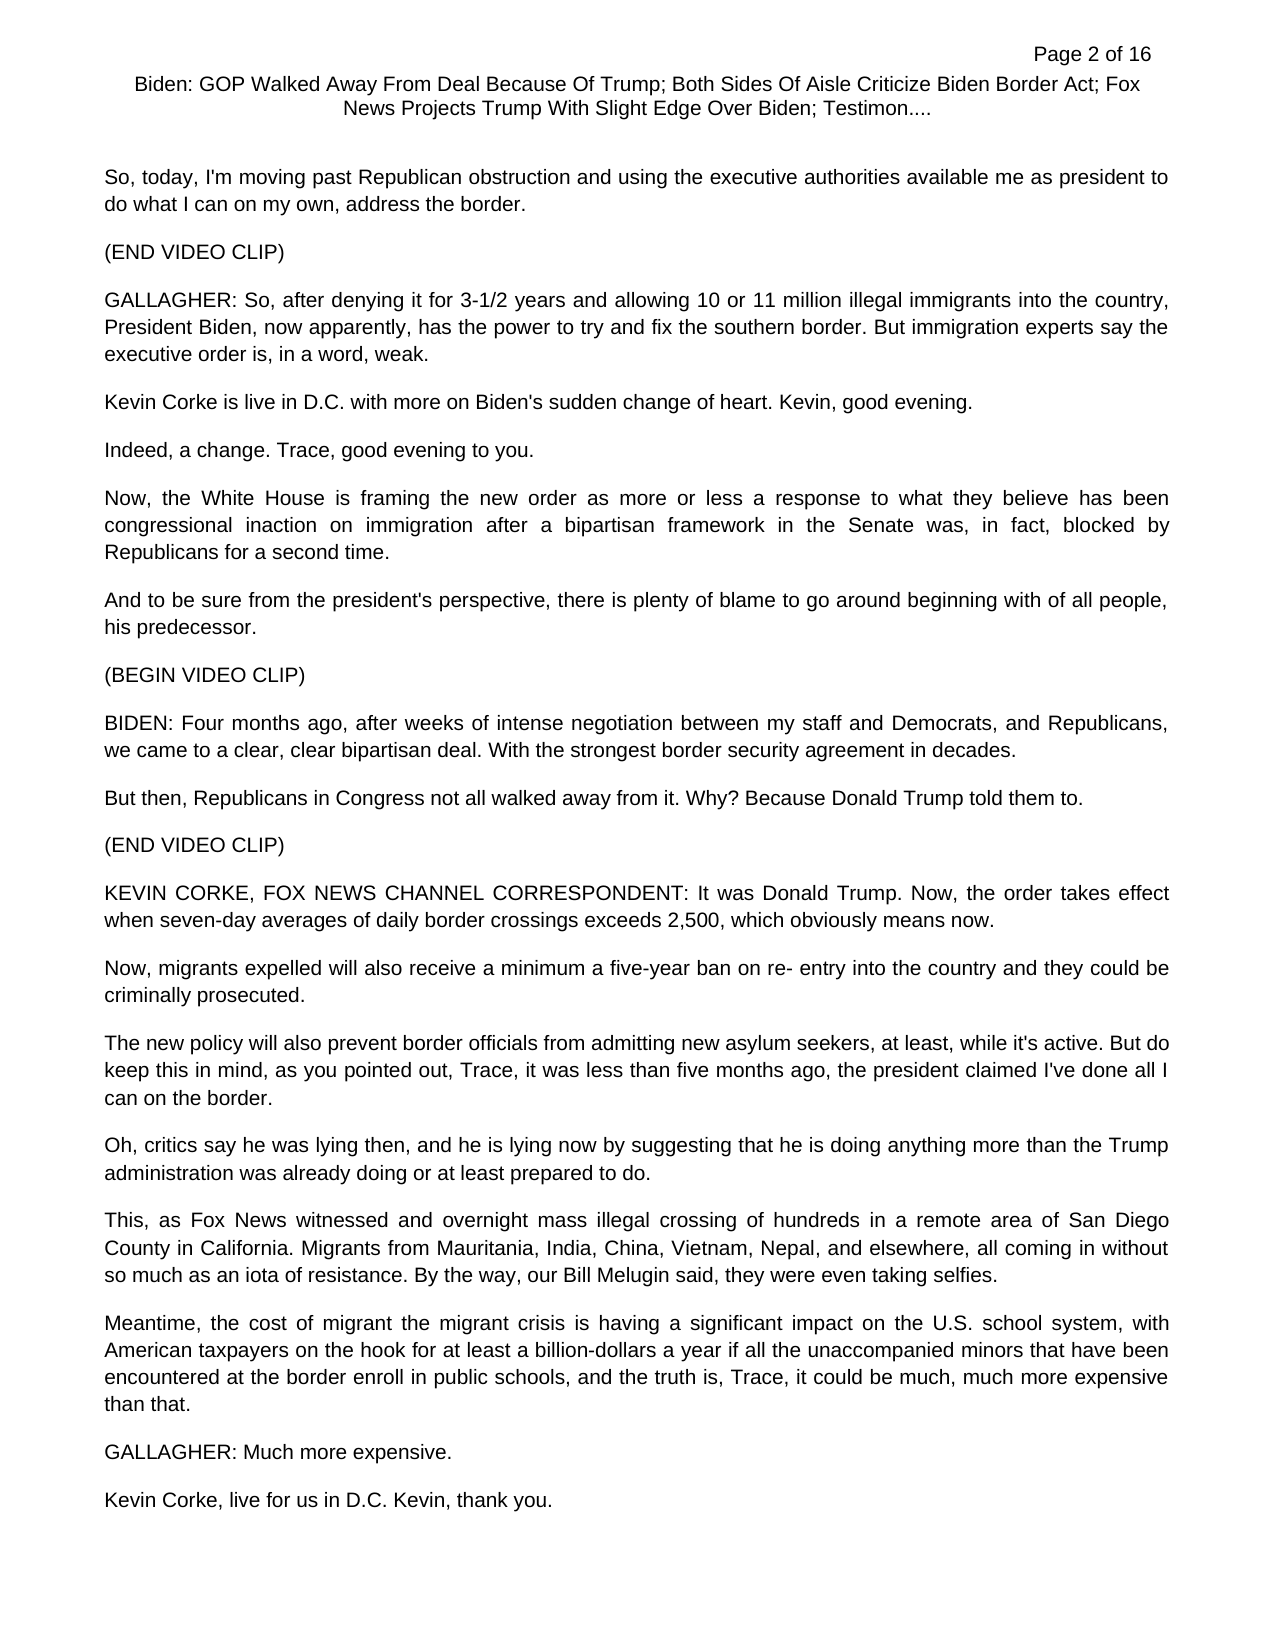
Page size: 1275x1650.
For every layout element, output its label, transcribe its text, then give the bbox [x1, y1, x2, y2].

text This, as Fox News witnessed and overnight mass illegal crossing of hundreds in a remote area of San Diego County in California. Migrants from Mauritania, India, China, Vietnam, Nepal, and elsewhere, all coming in without so much as an iota of resistance. By the way, our Bill Melugin said, they were even taking selfies. [104, 1205, 1171, 1286]
text Now, the White House is framing the new order as more or less a response to what they believe has been congressional inaction on immigration after a bipartisan framework in the Senate was, in fact, blocked by Republicans for a second time. [104, 482, 1171, 563]
text And to be sure from the president's perspective, there is plenty of blame to go around beginning with of all people, his predecessor. [104, 584, 1171, 638]
text GALLAGHER: Much more expensive. [104, 1436, 1171, 1463]
text So, today, I'm moving past Republican obstruction and using the executive authorities available me as president to do what I can on my own, address the border. [104, 161, 1171, 216]
text Now, migrants expelled will also receive a minimum a five-year ban on re- entry into the country and they could be criminally prosecuted. [104, 953, 1171, 1007]
text Oh, critics say he was lying then, and he is lying now by suggesting that he is doing anything more than the Trump administration was already doing or at least prepared to do. [104, 1130, 1171, 1184]
text (BEGIN VIDEO CLIP) [104, 659, 1171, 686]
text GALLAGHER: So, after denying it for 3-1/2 years and allowing 10 or 11 million illegal immigrants into the country, President Biden, now apparently, has the power to try and fix the southern border. But immigration experts say the executive order is, in a word, weak. [104, 284, 1171, 366]
text Indeed, a change. Trace, good evening to you. [104, 434, 1171, 461]
text (END VIDEO CLIP) [104, 236, 1171, 263]
text Meantime, the cost of migrant the migrant crisis is having a significant impact on the U.S. school system, with American taxpayers on the hook for at least a billion-dollars a year if all the unaccompanied minors that have been encountered at the border enroll in public schools, and the truth is, Trace, it could be much, much more expensive than that. [104, 1307, 1171, 1416]
text (END VIDEO CLIP) [104, 830, 1171, 857]
text KEVIN CORKE, FOX NEWS CHANNEL CORRESPONDENT: It was Donald Trump. Now, the order takes effect when seven-day averages of daily border crossings exceeds 2,500, which obviously means now. [104, 878, 1171, 932]
text Kevin Corke, live for us in D.C. Kevin, thank you. [104, 1484, 1171, 1511]
text But then, Republicans in Congress not all walked away from it. Why? Because Donald Trump told them to. [104, 782, 1171, 809]
text The new policy will also prevent border officials from admitting new asylum seekers, at least, while it's active. But do keep this in mind, as you pointed out, Trace, it was less than five months ago, the president claimed I've done all I can on the border. [104, 1028, 1171, 1109]
text BIDEN: Four months ago, after weeks of intense negotiation between my staff and Democrats, and Republicans, we came to a clear, clear bipartisan deal. With the strongest border security agreement in decades. [104, 707, 1171, 761]
text Kevin Corke is live in D.C. with more on Biden's sudden change of heart. Kevin, good evening. [104, 386, 1171, 413]
